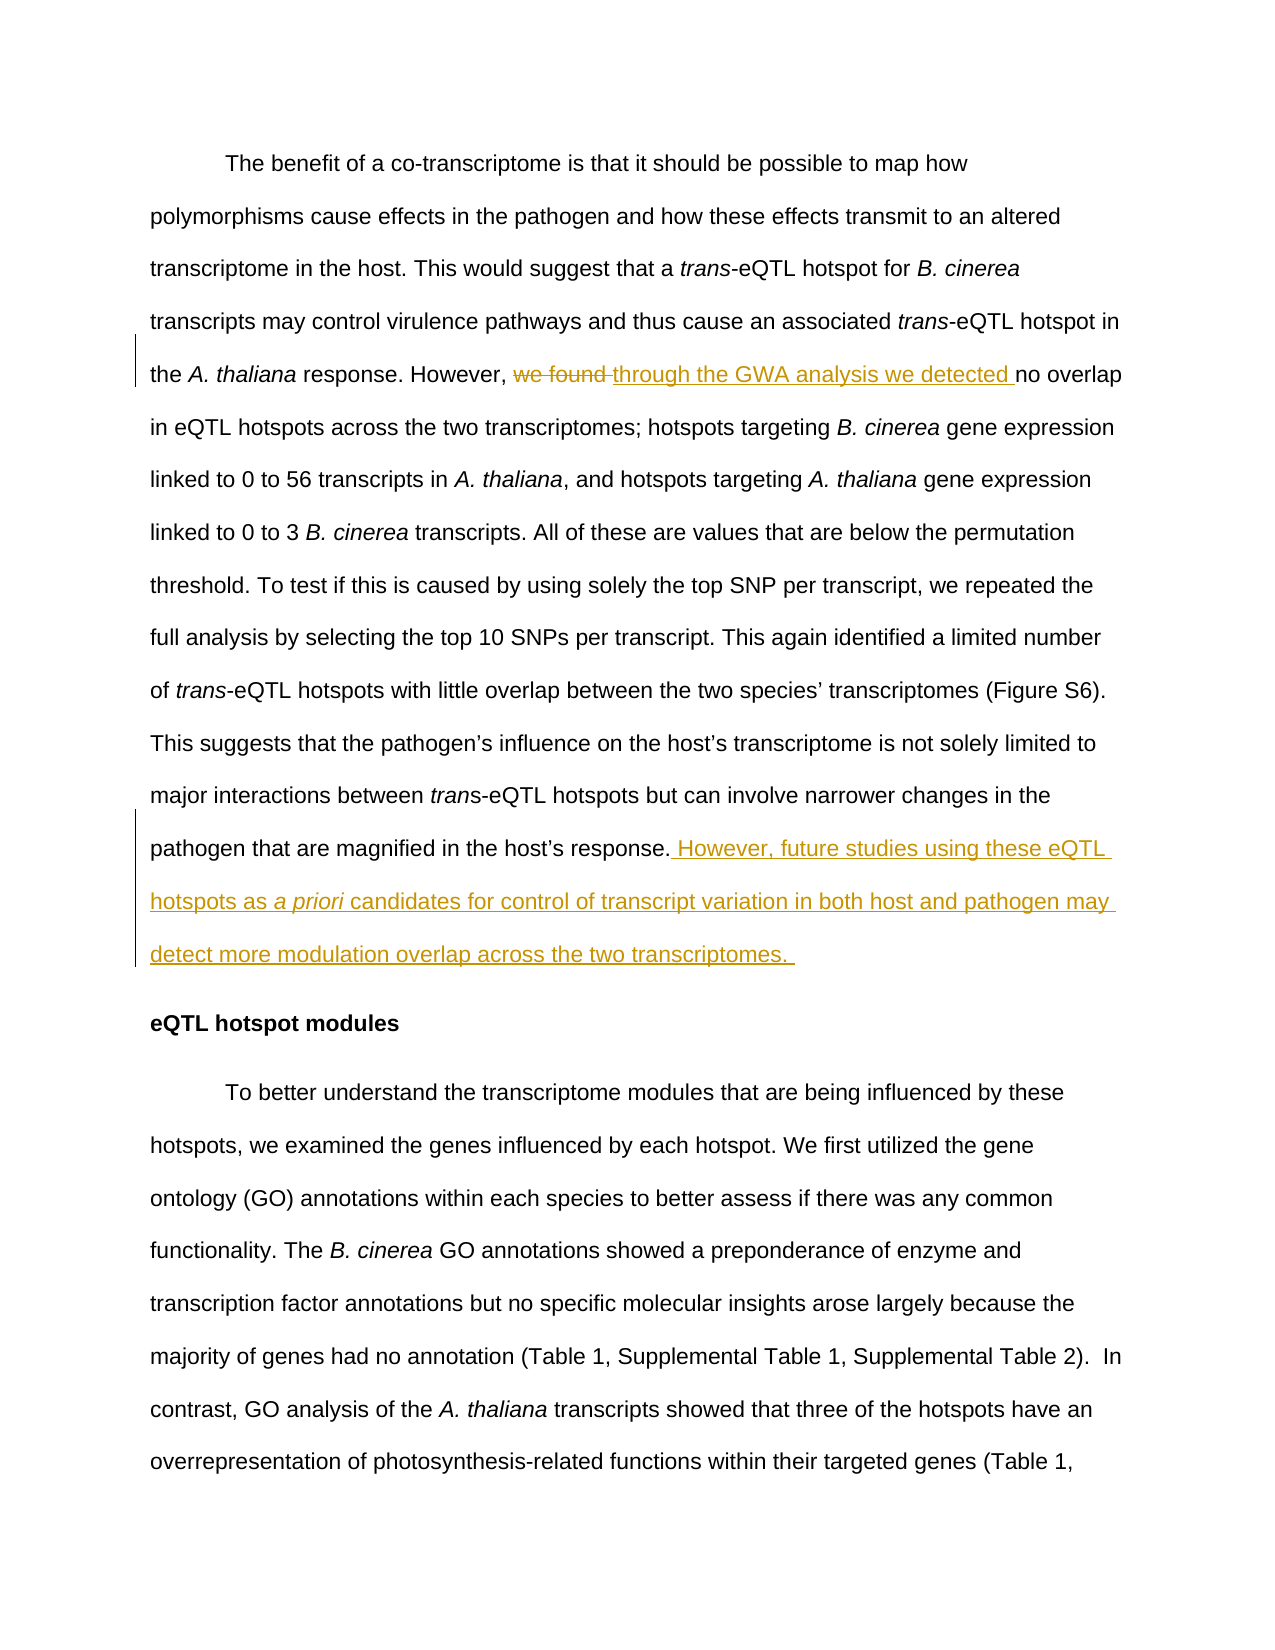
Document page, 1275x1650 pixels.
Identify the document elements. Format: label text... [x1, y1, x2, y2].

text The benefit of a co-transcriptome is that it should be possible to map how polymorphisms cause effects in the pathogen and how these effects transmit to an altered transcriptome in the host. This would suggest that a trans-eQTL hotspot for B. cinerea transcripts may control virulence pathways and thus cause an associated trans-eQTL hotspot in the A. thaliana response. However, no overlap in eQTL hotspots across the two transcriptomes; hotspots targeting B. cinerea gene expression linked to 0 to 56 transcripts in A. thaliana, and hotspots targeting A. thaliana gene expression linked to 0 to 3 B. cinerea transcripts. All of these are values that are below the permutation threshold. To test if this is caused by using solely the top SNP per transcript, we repeated the full analysis by selecting the top 10 SNPs per transcript. This again identified a limited number of trans-eQTL hotspots with little overlap between the two species’ transcriptomes (Figure S6). This suggests that the pathogen’s influence on the host’s transcriptome is not solely limited to major interactions between trans-eQTL hotspots but can involve narrower changes in the pathogen that are magnified in the host’s response. [150, 150, 1125, 967]
text eQTL hotspot modules [150, 1010, 1125, 1036]
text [150, 1079, 1125, 1475]
